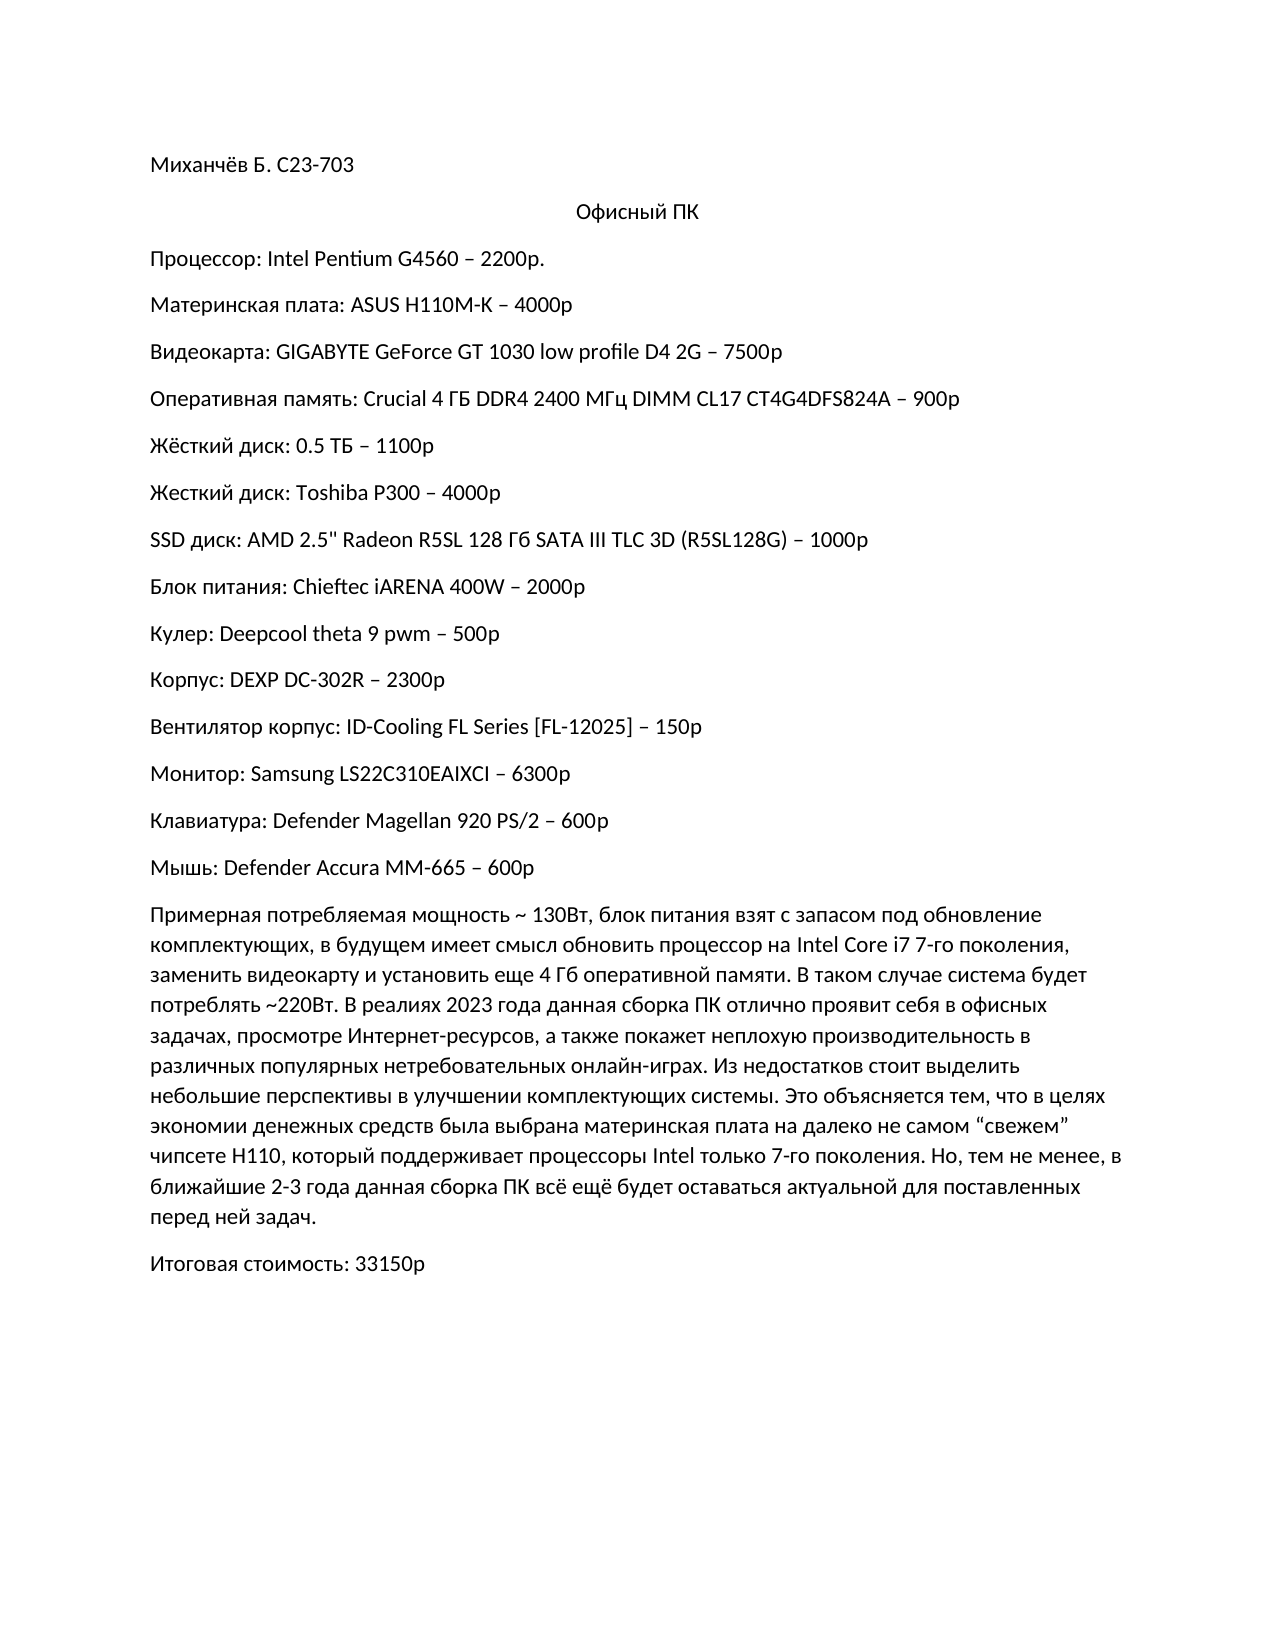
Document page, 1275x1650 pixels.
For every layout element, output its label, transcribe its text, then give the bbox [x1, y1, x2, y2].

text Процессор: Intel Pentium G4560 – 2200р. [150, 244, 1125, 272]
text Монитор: Samsung LS22C310EAIXCI – 6300р [150, 759, 1125, 787]
text Видеокарта: GIGABYTE GeForce GT 1030 low profile D4 2G – 7500р [150, 337, 1125, 366]
text Оперативная память: Crucial 4 ГБ DDR4 2400 МГц DIMM CL17 CT4G4DFS824A – 900р [150, 384, 1125, 412]
text Кулер: Deepcool theta 9 pwm – 500р [150, 619, 1125, 647]
text SSD диск: AMD 2.5" Radeon R5SL 128 Гб SATA III TLC 3D (R5SL128G) – 1000р [150, 525, 1125, 553]
text Блок питания: Chieftec iARENA 400W – 2000р [150, 572, 1125, 600]
text Мышь: Defender Accura MM-665 – 600р [150, 853, 1125, 881]
text Миханчёв Б. C23-703 [150, 150, 1125, 178]
text Материнская плата: ASUS H110M-K – 4000р [150, 291, 1125, 319]
text Жёсткий диск: 0.5 ТБ – 1100р [150, 431, 1125, 459]
text Офисный ПК [150, 197, 1125, 225]
text Итоговая стоимость: 33150р [150, 1249, 1125, 1277]
text Корпус: DEXP DC-302R – 2300р [150, 666, 1125, 694]
text Вентилятор корпус: ID-Cooling FL Series [FL-12025] – 150р [150, 712, 1125, 741]
text Клавиатура: Defender Magellan 920 PS/2 – 600р [150, 806, 1125, 834]
text Примерная потребляемая мощность ~ 130Вт, блок питания взят с запасом под обновление комплектующих, в будущем имеет смысл обновить процессор на Intel Core i7 7-го поколения, заменить видеокарту и установить еще 4 Гб оперативной памяти. В таком случае система будет потреблять ~220Вт. В реалиях 2023 года данная сборка ПК отлично проявит себя в офисных задачах, просмотре Интернет-ресурсов, а также покажет неплохую производительность в различных популярных нетребовательных онлайн-играх. Из недостатков стоит выделить небольшие перспективы в улучшении комплектующих системы. Это объясняется тем, что в целях экономии денежных средств была выбрана материнская плата на далеко не самом “свежем” чипсете H110, который поддерживает процессоры Intel только 7-го поколения. Но, тем не менее, в ближайшие 2-3 года данная сборка ПК всё ещё будет оставаться актуальной для поставленных перед ней задач. [150, 900, 1125, 1230]
text Жесткий диск: Toshiba P300 – 4000р [150, 478, 1125, 506]
